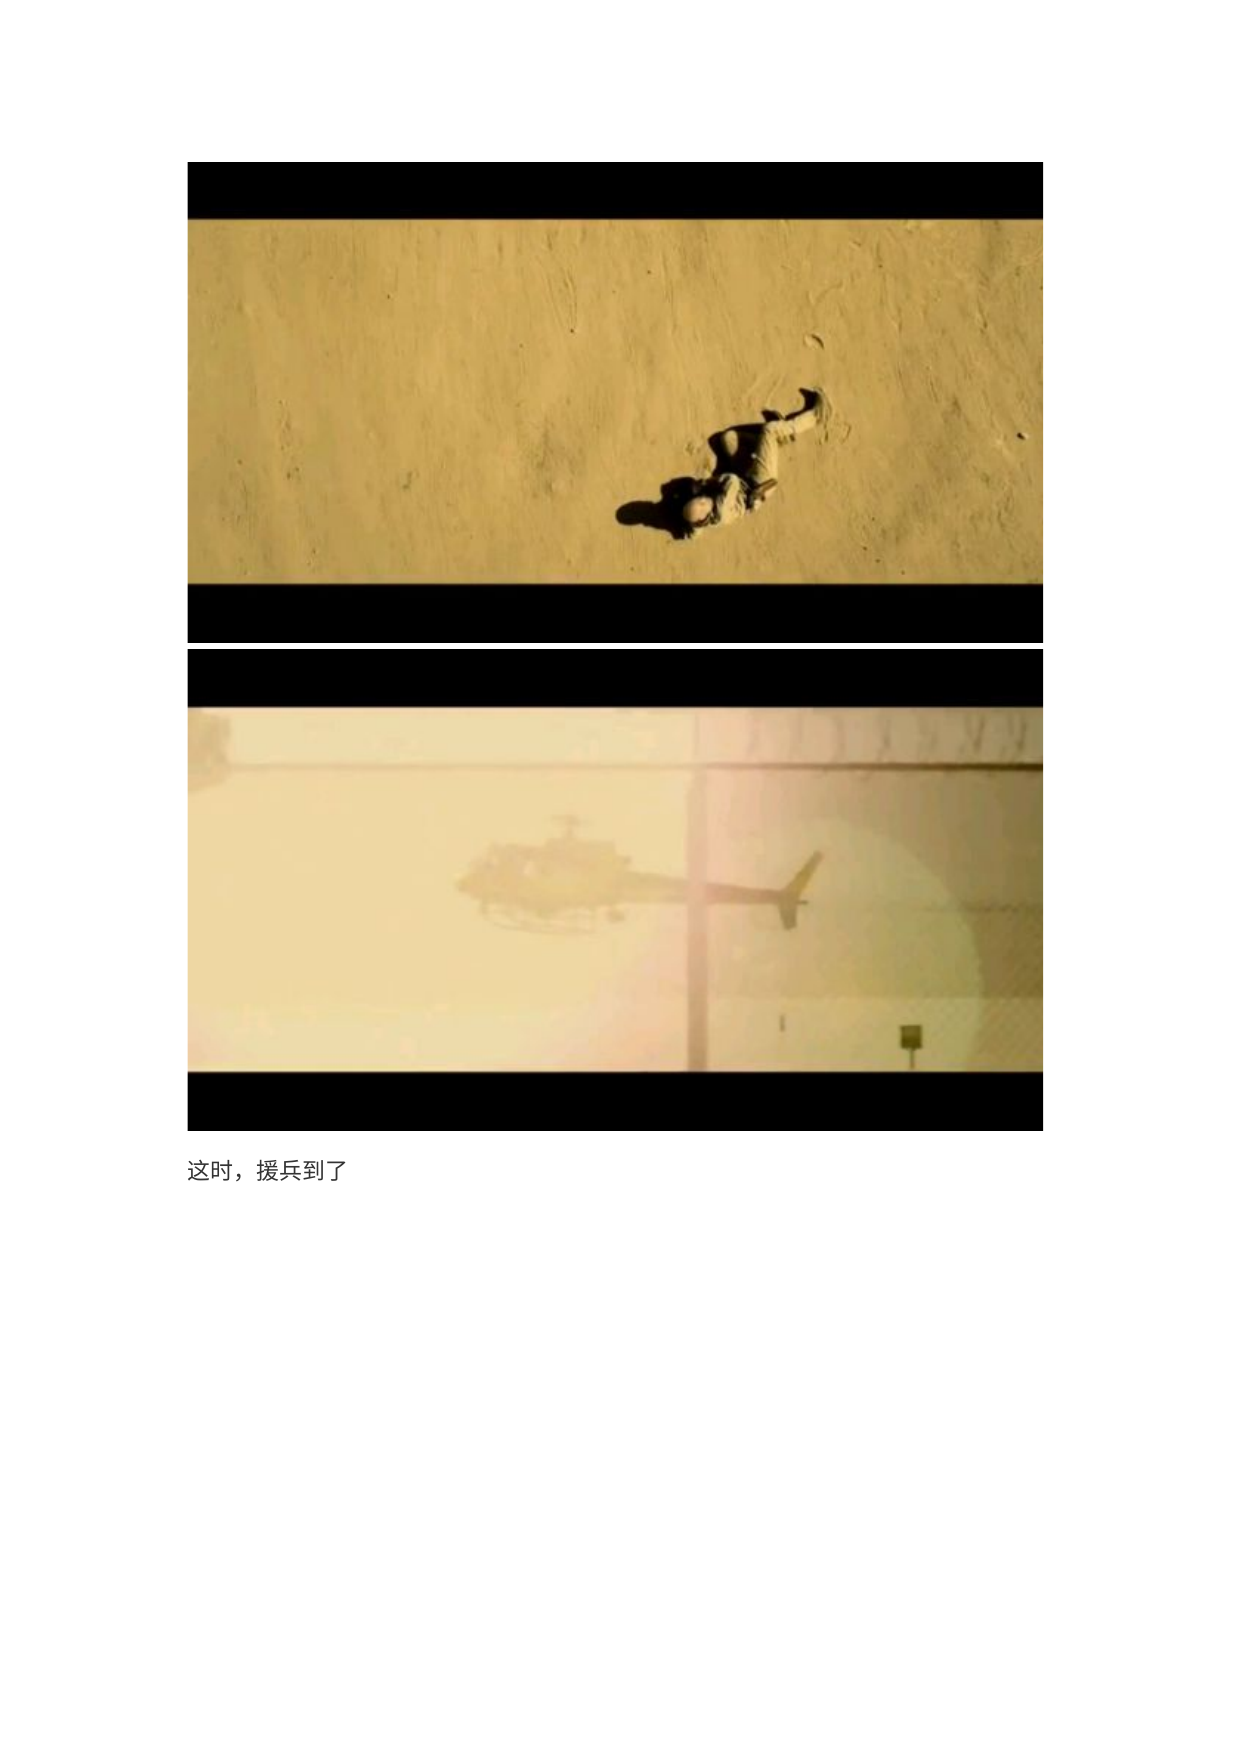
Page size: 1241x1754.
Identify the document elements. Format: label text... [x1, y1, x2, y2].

picture [187, 649, 1044, 1131]
text 这时，援兵到了 [187, 1137, 1053, 1202]
picture [187, 162, 1044, 643]
